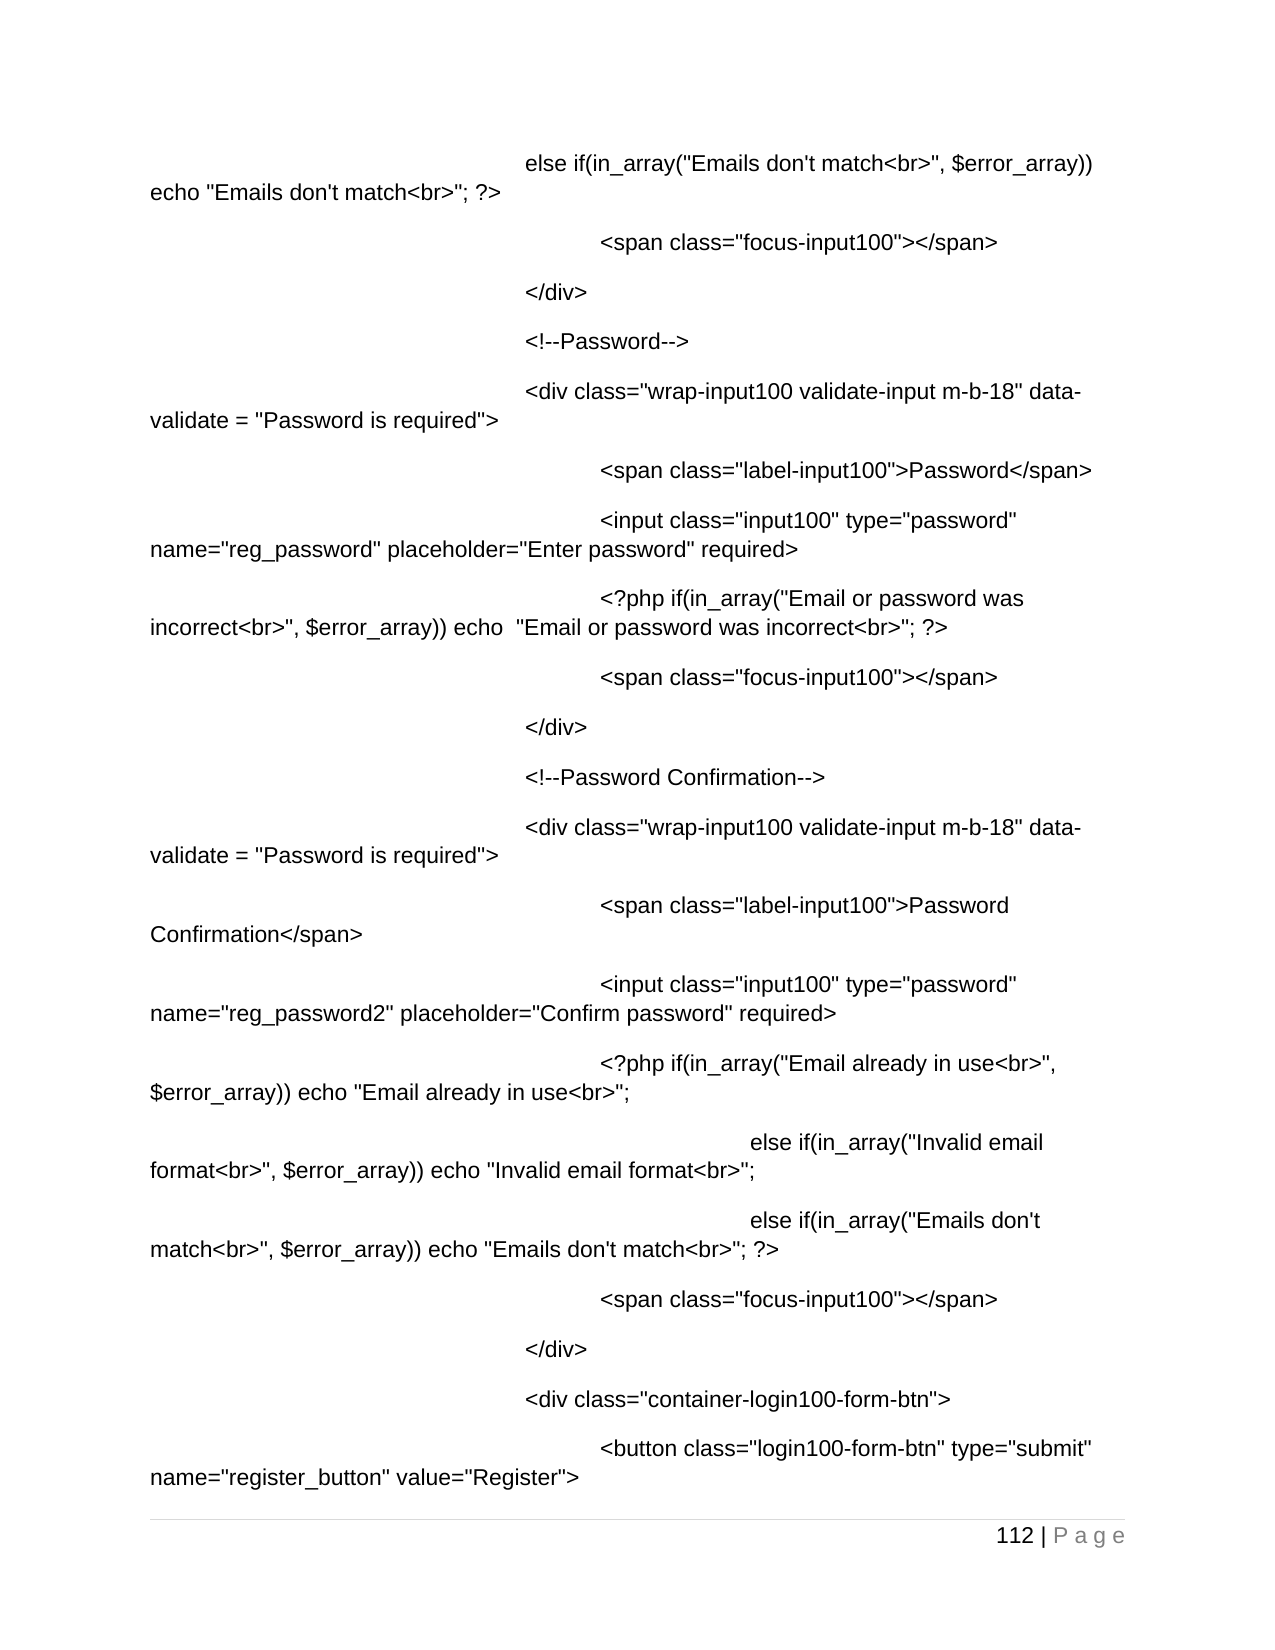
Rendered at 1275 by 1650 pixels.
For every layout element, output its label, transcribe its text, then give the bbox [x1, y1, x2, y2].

text <!--Password--> [150, 328, 1125, 355]
text </div> [150, 1336, 1125, 1362]
text <?php if(in_array("Email or password was incorrect<br>", $error_array)) echo "Email or password was incorrect<br>"; ?> [150, 585, 1125, 641]
text <!--Password Confirmation--> [150, 764, 1125, 790]
text <span class="focus-input100"></span> [150, 664, 1125, 691]
text <div class="container-login100-form-btn"> [150, 1386, 1125, 1412]
text else if(in_array("Invalid email format<br>", $error_array)) echo "Invalid email format<br>"; [150, 1128, 1125, 1184]
text </div> [150, 714, 1125, 740]
text else if(in_array("Emails don't match<br>", $error_array)) echo "Emails don't match<br>"; ?> [150, 150, 1125, 205]
text <span class="label-input100">Password</span> [150, 457, 1125, 483]
text <button class="login100-form-btn" type="submit" name="register_button" value="Register"> [150, 1435, 1125, 1491]
text <span class="focus-input100"></span> [150, 229, 1125, 255]
text <span class="focus-input100"></span> [150, 1286, 1125, 1312]
text <input class="input100" type="password" name="reg_password" placeholder="Enter password" required> [150, 507, 1125, 562]
text <input class="input100" type="password" name="reg_password2" placeholder="Confirm password" required> [150, 971, 1125, 1026]
text </div> [150, 278, 1125, 305]
text <?php if(in_array("Email already in use<br>", $error_array)) echo "Email already in use<br>"; [150, 1050, 1125, 1105]
text <div class="wrap-input100 validate-input m-b-18" data-validate = "Password is required"> [150, 378, 1125, 433]
text <div class="wrap-input100 validate-input m-b-18" data-validate = "Password is required"> [150, 813, 1125, 869]
text <span class="label-input100">Password Confirmation</span> [150, 892, 1125, 948]
text else if(in_array("Emails don't match<br>", $error_array)) echo "Emails don't match<br>"; ?> [150, 1207, 1125, 1263]
